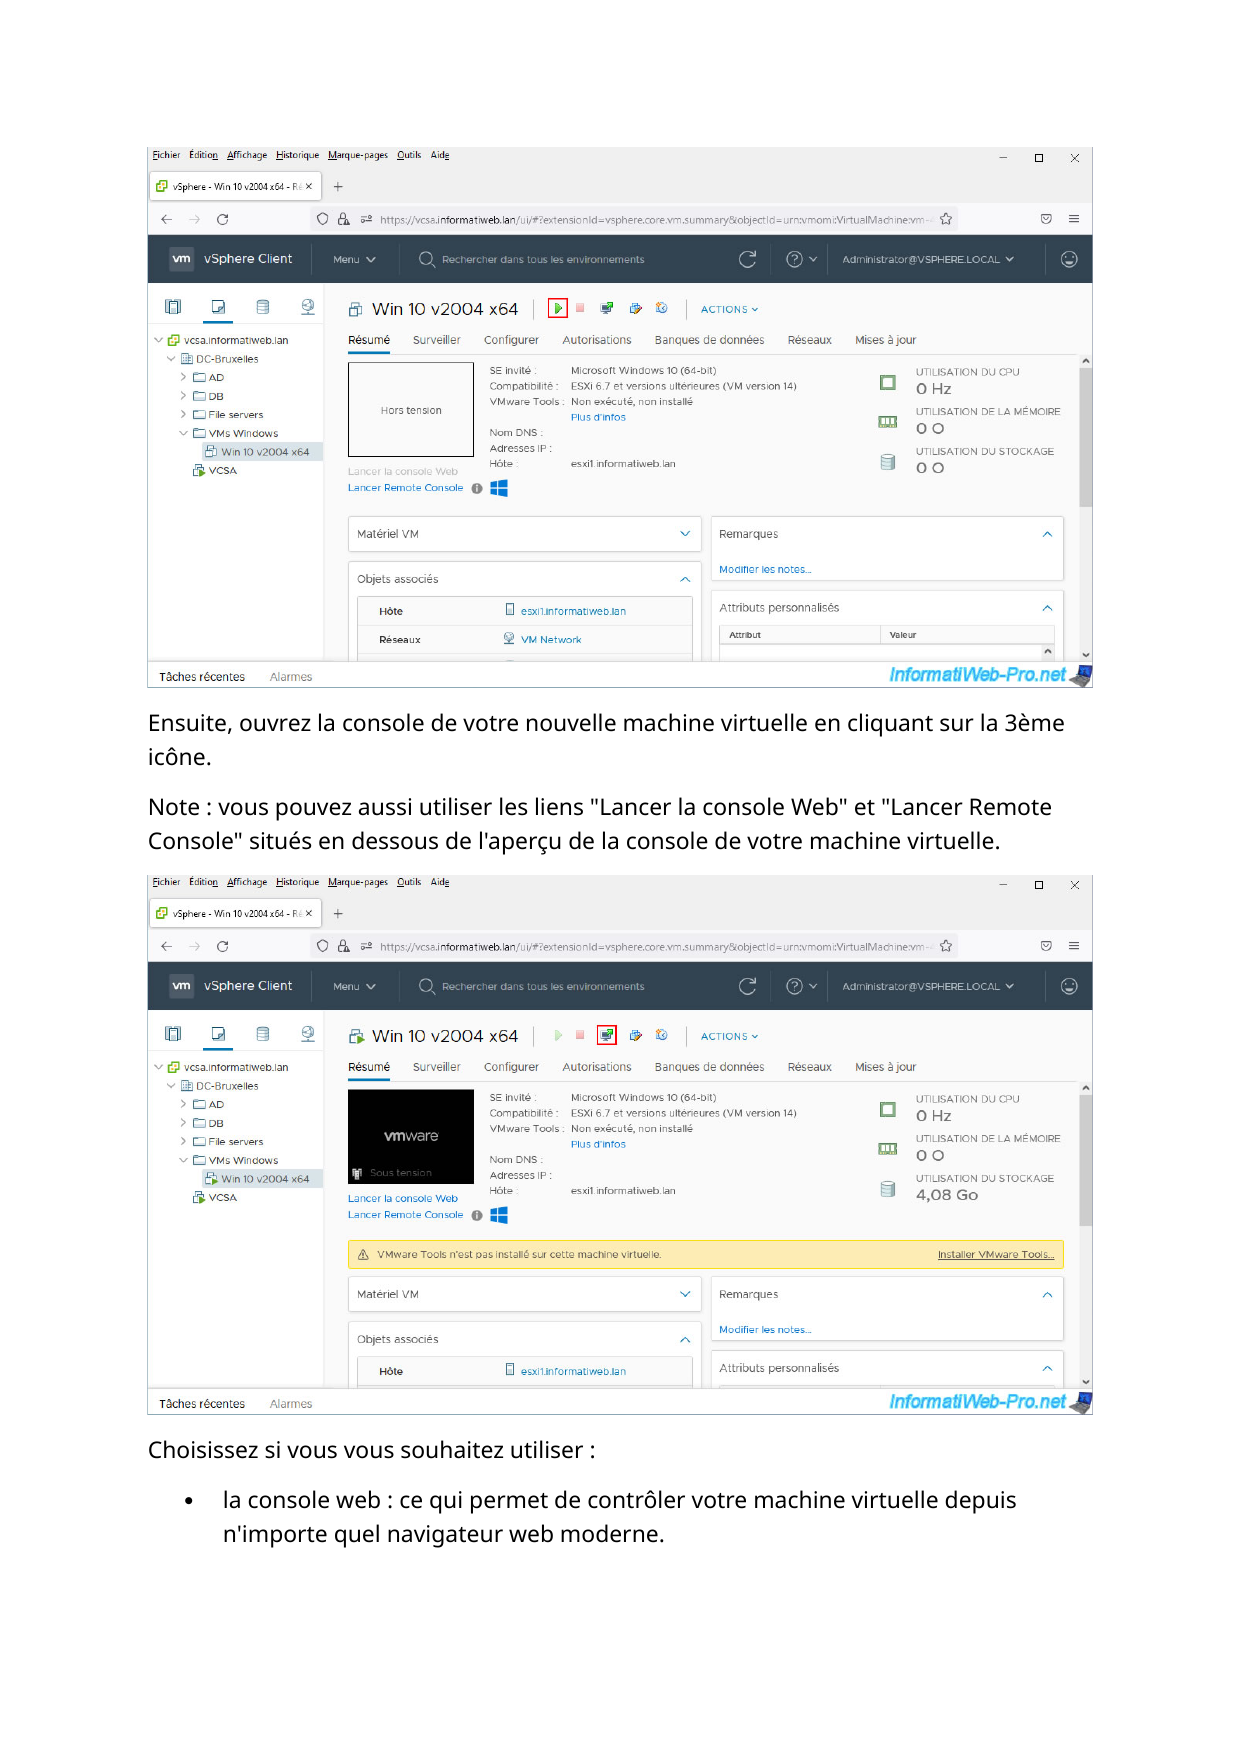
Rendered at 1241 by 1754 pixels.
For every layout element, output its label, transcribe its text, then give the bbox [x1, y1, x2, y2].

text Choisissez si vous vous souhaitez utiliser : [148, 1434, 1093, 1465]
text Note : vous pouvez aussi utiliser les liens "Lancer la console Web" et "Lancer Remote Console" situés en dessous de l'aperçu de la console de votre machine virtuelle. [148, 791, 1093, 856]
picture [147, 875, 1093, 1415]
list la console web : ce qui permet de contrôler votre machine virtuelle depuis n'importe quel navigateur web moderne. [185, 1484, 1093, 1549]
picture [147, 147, 1093, 688]
text Ensuite, ouvrez la console de votre nouvelle machine virtuelle en cliquant sur la 3ème icône. [148, 707, 1093, 772]
